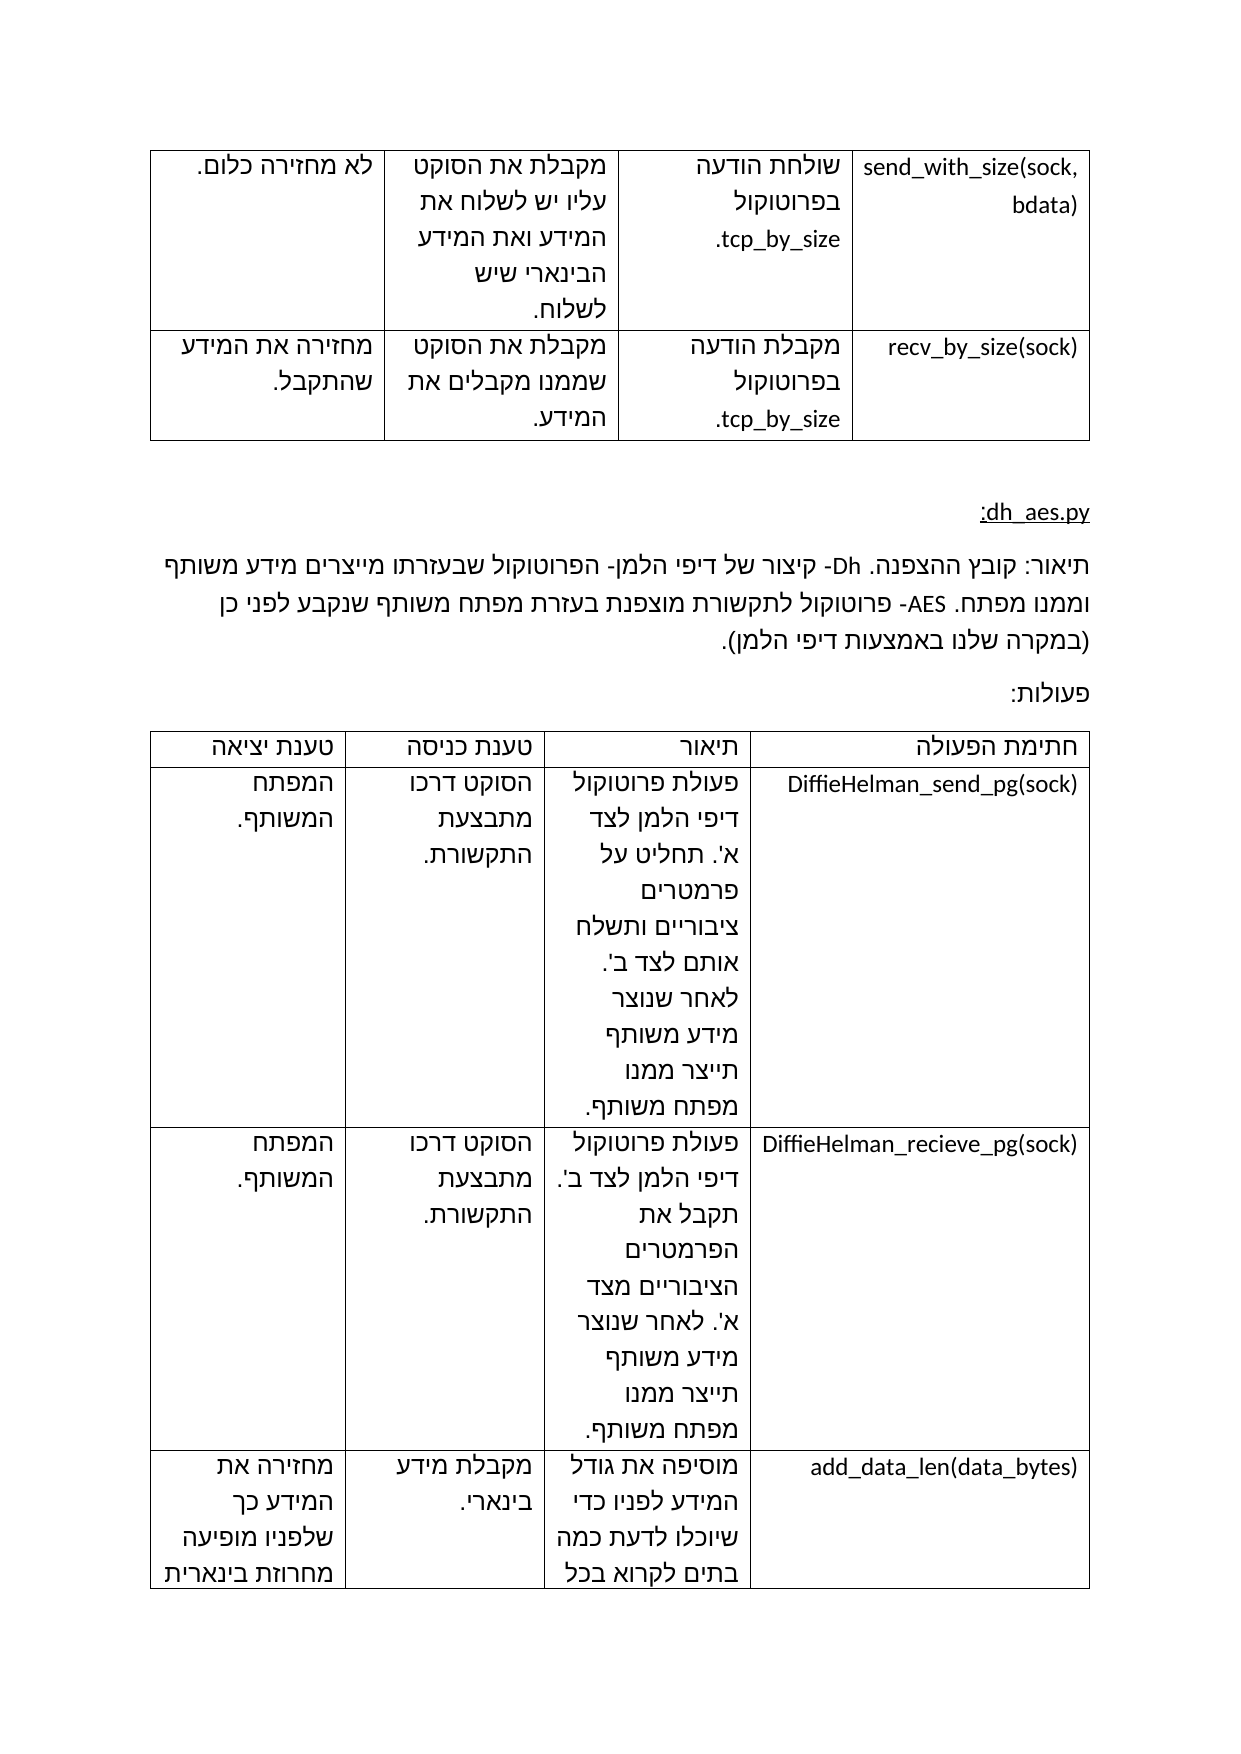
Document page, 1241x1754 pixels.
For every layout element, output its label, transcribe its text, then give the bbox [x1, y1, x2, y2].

table_cell המפתח המשותף. [151, 1128, 345, 1450]
table_cell recv_by_size(sock) [853, 331, 1089, 440]
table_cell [151, 1451, 345, 1588]
table_cell שולחת הודעה בפרוטוקול tcp_by_size. [619, 151, 852, 330]
table_cell DiffieHelman_send_pg(sock) [751, 768, 1089, 1127]
table_header טענת כניסה [346, 732, 544, 767]
table_header תיאור [545, 732, 750, 767]
text dh_aes.py: [150, 496, 1090, 526]
table_cell מקבלת מידע בינארי. [346, 1451, 544, 1588]
table_cell המפתח המשותף. [151, 768, 345, 1127]
table_cell מחזירה את המידע שהתקבל. [151, 331, 384, 440]
table_header טענת יציאה [151, 732, 345, 767]
table_cell DiffieHelman_recieve_pg(sock) [751, 1128, 1089, 1450]
table_cell מקבלת הודעה בפרוטוקול tcp_by_size. [619, 331, 852, 440]
table_cell לא מחזירה כלום. [151, 151, 384, 330]
table_header חתימת הפעולה [751, 732, 1089, 767]
text תיאור: קובץ ההצפנה. Dh- קיצור של דיפי הלמן- הפרוטוקול שבעזרתו מייצרים מידע משותף וממנו מפתח. AES- פרוטוקול לתקשורת מוצפנת בעזרת מפתח משותף שנקבע לפני כן (במקרה שלנו באמצעות דיפי הלמן). [150, 551, 1090, 655]
table_cell הסוקט דרכו מתבצעת התקשורת. [346, 1128, 544, 1450]
table_cell פעולת פרוטוקול דיפי הלמן לצד א'. תחליט על פרמטרים ציבוריים ותשלח אותם לצד ב'. לאחר שנוצר מידע משותף תייצר ממנו מפתח משותף. [545, 768, 750, 1127]
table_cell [751, 1451, 1089, 1588]
text פעולות: [150, 678, 1090, 707]
table_cell send_with_size(sock, bdata) [853, 151, 1089, 330]
table_cell הסוקט דרכו מתבצעת התקשורת. [346, 768, 544, 1127]
table_cell פעולת פרוטוקול דיפי הלמן לצד ב'. תקבל את הפרמטרים הציבוריים מצד א'. לאחר שנוצר מידע משותף תייצר ממנו מפתח משותף. [545, 1128, 750, 1450]
table_cell מקבלת את הסוקט שממנו מקבלים את המידע. [385, 331, 618, 440]
table_cell מקבלת את הסוקט עליו יש לשלוח את המידע ואת המידע הבינארי שיש לשלוח. [385, 151, 618, 330]
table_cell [545, 1451, 750, 1588]
